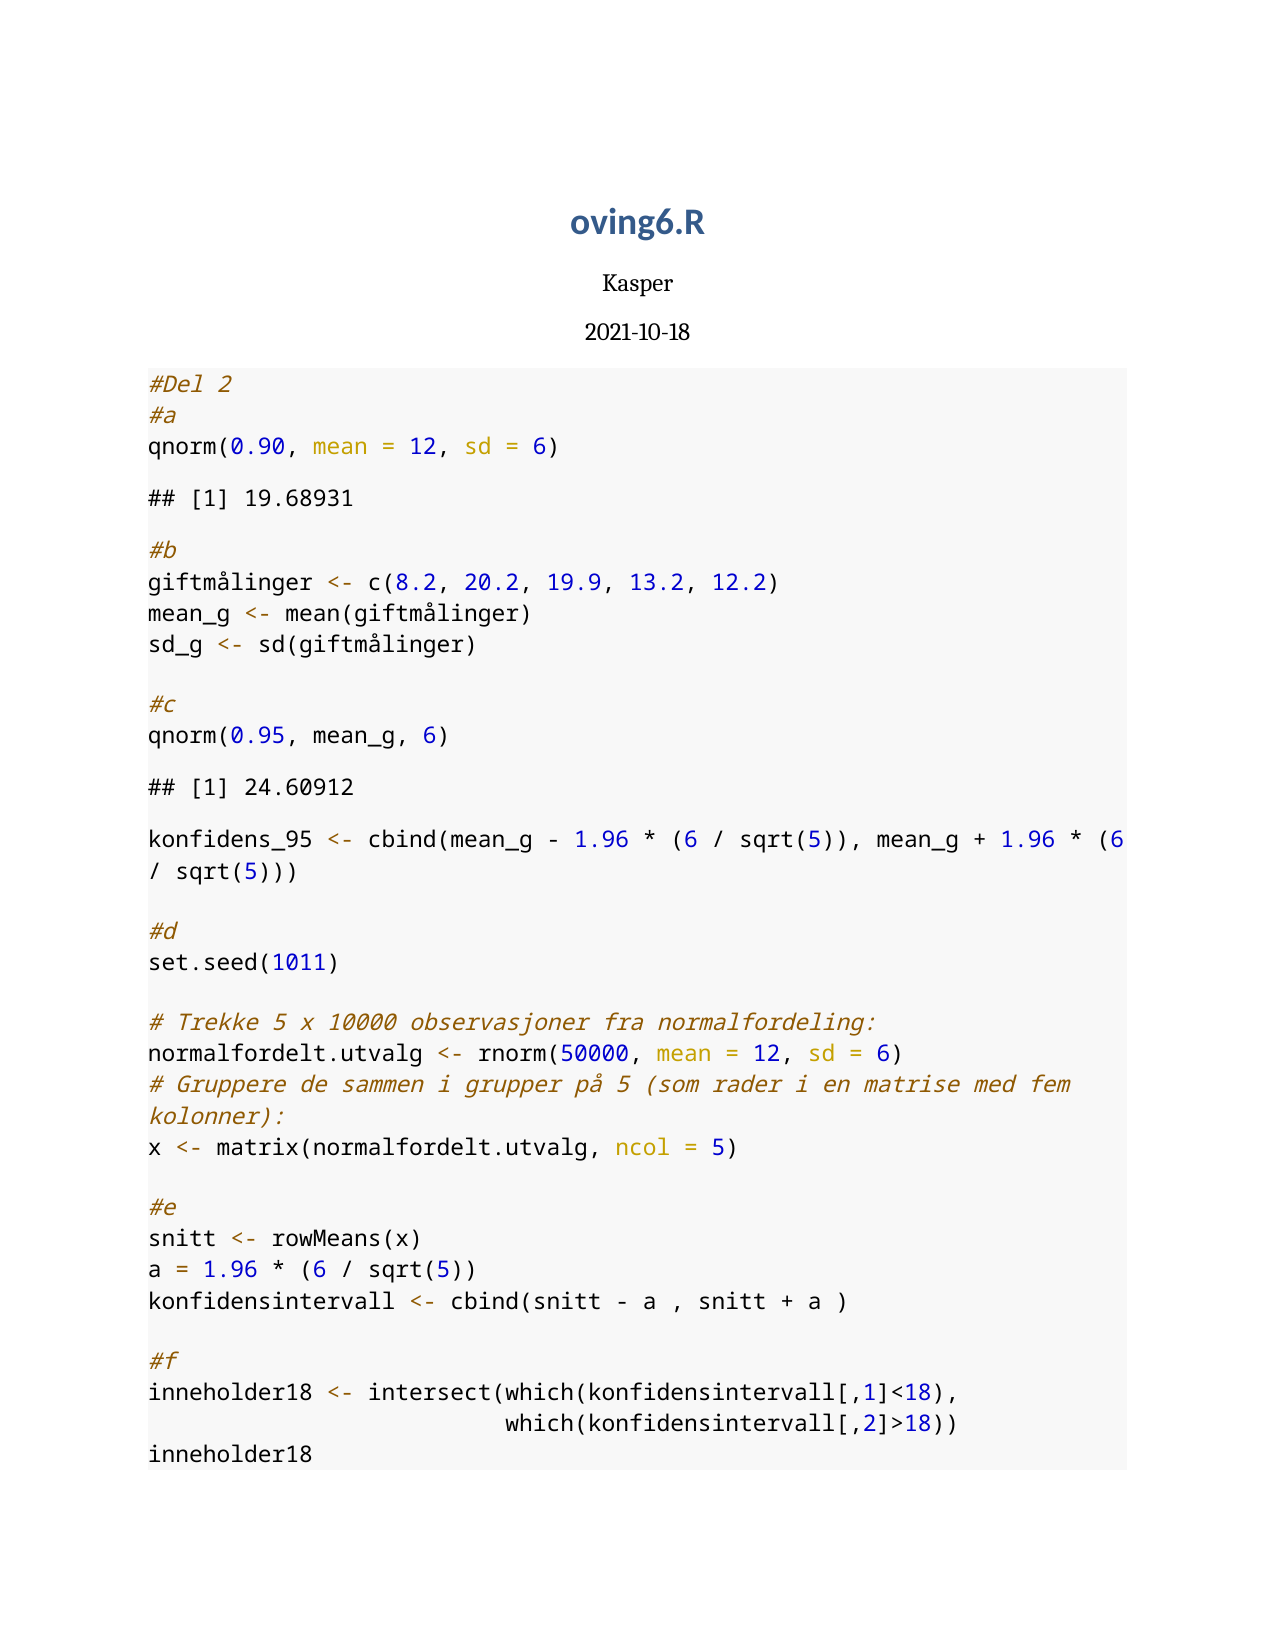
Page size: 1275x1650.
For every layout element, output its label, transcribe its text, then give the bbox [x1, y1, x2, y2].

text ## [1] 24.60912 [148, 771, 1127, 803]
title oving6.R [148, 198, 1127, 243]
text #Del 2 #a qnorm(0.90, mean = 12, sd = 6) [175, 368, 1127, 461]
text 2021-10-18 [148, 318, 1127, 347]
text #b giftmålinger <- c(8.2, 20.2, 19.9, 13.2, 12.2) mean_g <- mean(giftmålinger) sd_g <- sd(giftmålinger) #c qnorm(0.95, mean_g, 6) [148, 534, 1127, 751]
text ## [1] 19.68931 [148, 482, 1127, 513]
text konfidens_95 <- cbind(mean_g - 1.96 * (6 / sqrt(5)), mean_g + 1.96 * (6 / sqrt(5))) #d set.seed(1011) # Trekke 5 x 10000 observasjoner fra normalfordeling: normalfordelt.utvalg <- rnorm(50000, mean = 12, sd = 6) # Gruppere de sammen i grupper på 5 (som rader i en matrise med fem kolonner): x <- matrix(normalfordelt.utvalg, ncol = 5) #e snitt <- rowMeans(x) a = 1.96 * (6 / sqrt(5)) konfidensintervall <- cbind(snitt - a , snitt + a ) #f inneholder18 <- intersect(which(konfidensintervall[,1]<18), which(konfidensintervall[,2]>18)) inneholder18 [148, 823, 1127, 1470]
text Kasper [148, 268, 1127, 297]
